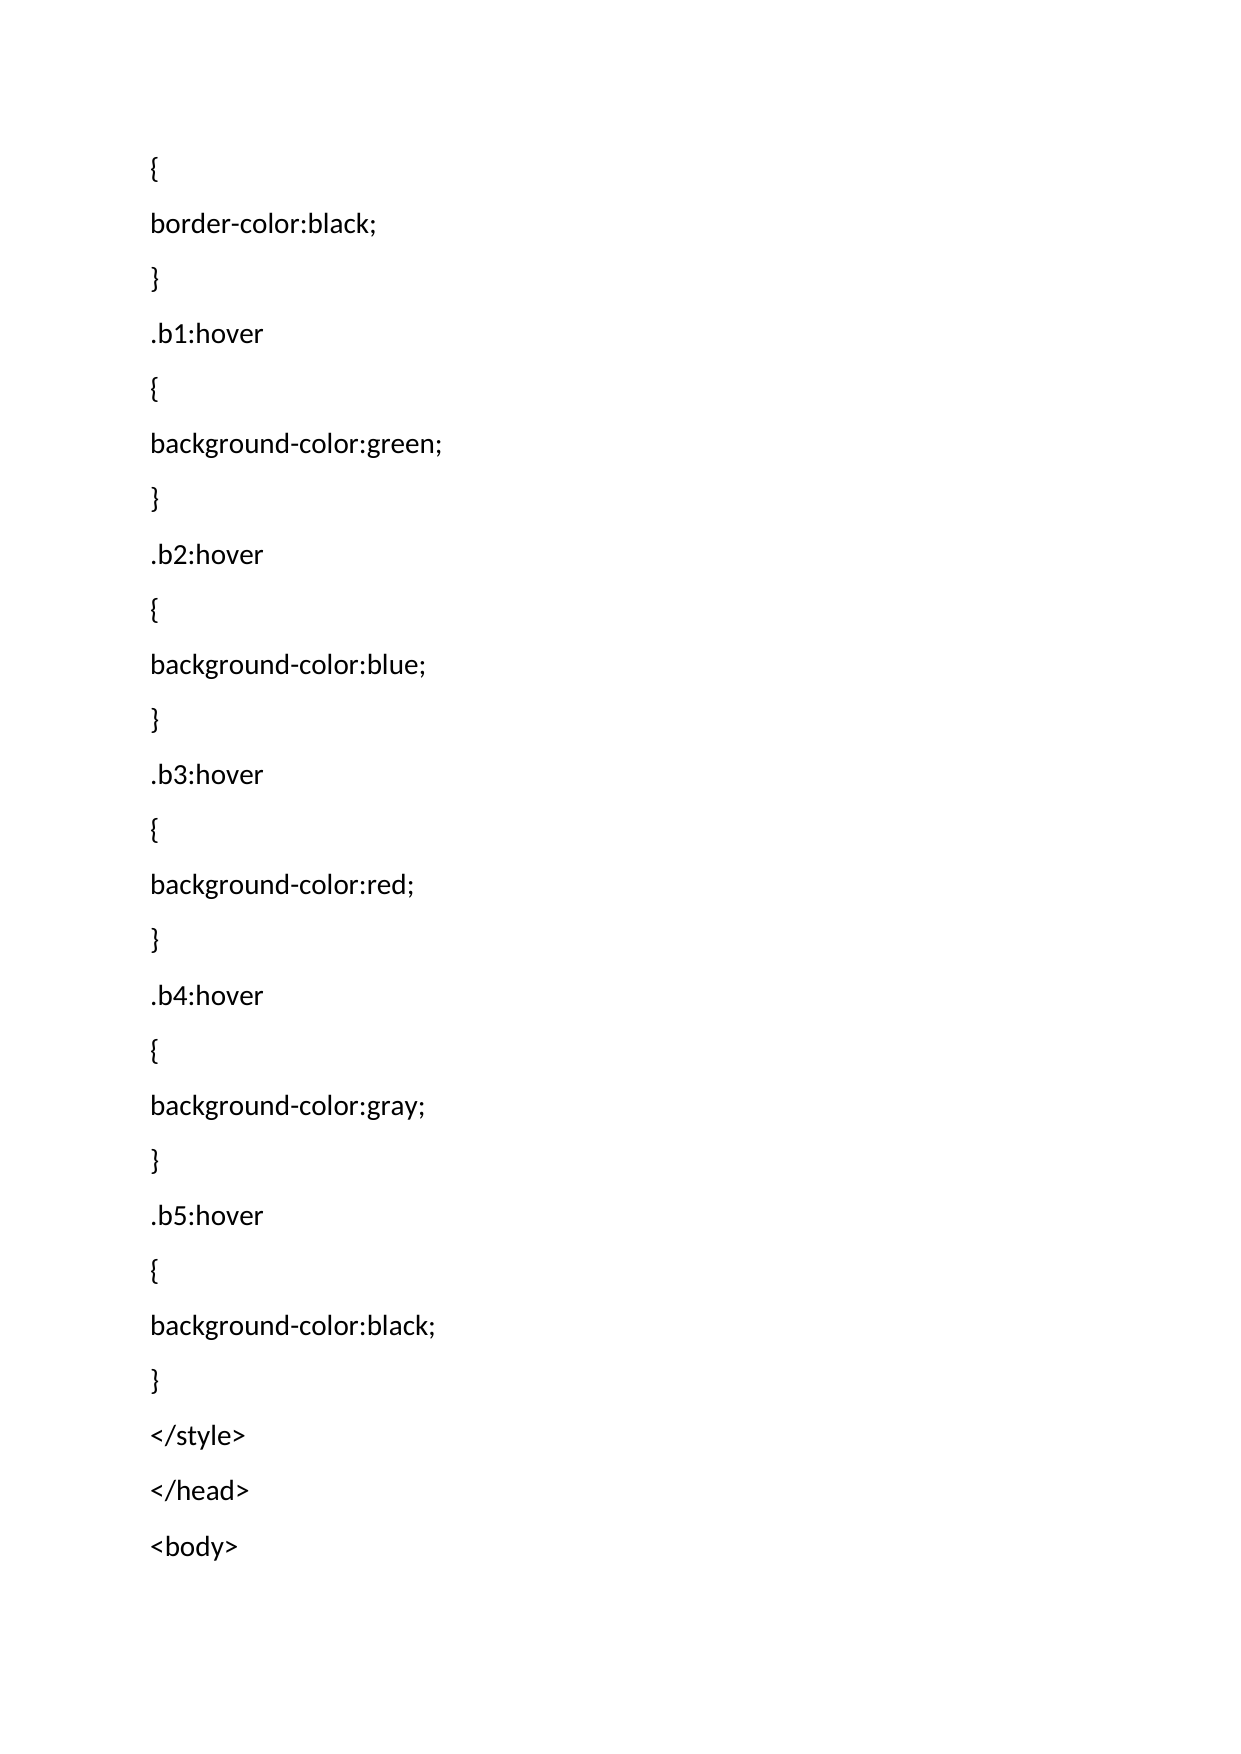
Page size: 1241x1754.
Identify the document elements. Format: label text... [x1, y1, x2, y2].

text <body> [150, 1528, 1090, 1563]
text </head> [150, 1472, 1090, 1508]
text background-color:blue; [150, 646, 1090, 682]
text } [150, 481, 1090, 516]
text { [150, 591, 1090, 626]
text { [150, 811, 1090, 847]
text { [150, 150, 1090, 186]
text background-color:black; [150, 1307, 1090, 1343]
text } [150, 701, 1090, 737]
text background-color:gray; [150, 1087, 1090, 1122]
text } [150, 1362, 1090, 1398]
text background-color:green; [150, 426, 1090, 461]
text } [150, 1142, 1090, 1177]
text border-color:black; [150, 205, 1090, 241]
text .b3:hover [150, 756, 1090, 792]
text { [150, 1032, 1090, 1067]
text } [150, 260, 1090, 296]
text { [150, 370, 1090, 406]
text .b5:hover [150, 1197, 1090, 1233]
text .b1:hover [150, 315, 1090, 351]
text { [150, 1252, 1090, 1288]
text .b4:hover [150, 977, 1090, 1012]
text background-color:red; [150, 866, 1090, 902]
text } [150, 921, 1090, 957]
text </style> [150, 1417, 1090, 1453]
text .b2:hover [150, 536, 1090, 571]
